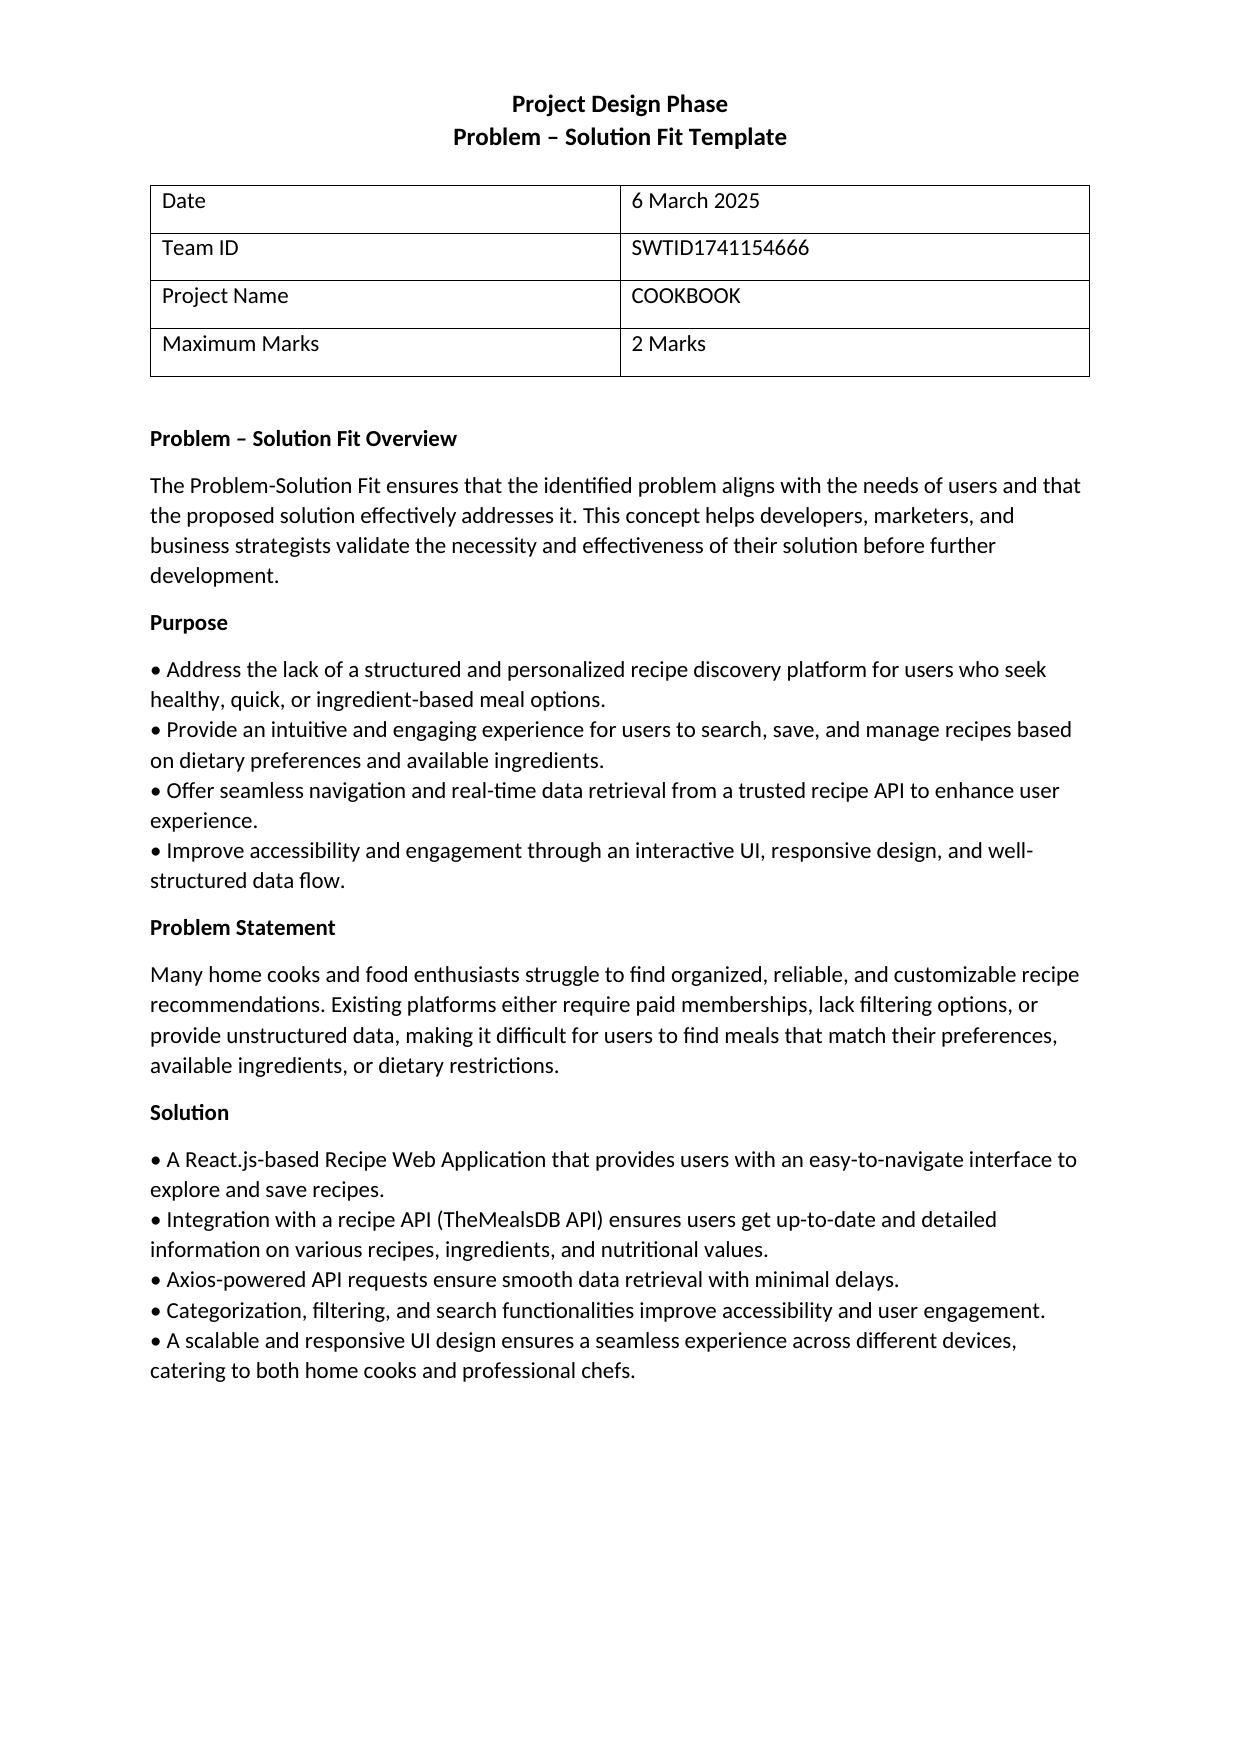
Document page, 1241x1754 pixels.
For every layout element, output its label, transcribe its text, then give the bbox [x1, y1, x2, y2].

text • Address the lack of a structured and personalized recipe discovery platform for users who seek healthy, quick, or ingredient-based meal options. • Provide an intuitive and engaging experience for users to search, save, and manage recipes based on dietary preferences and available ingredients. • Offer seamless navigation and real-time data retrieval from a trusted recipe API to enhance user experience. • Improve accessibility and engagement through an interactive UI, responsive design, and well-structured data flow. [150, 655, 1090, 894]
table_header 6 March 2025 [621, 186, 1089, 232]
text The Problem-Solution Fit ensures that the identified problem aligns with the needs of users and that the proposed solution effectively addresses it. This concept helps developers, marketers, and business strategists validate the necessity and effectiveness of their solution before further development. [150, 471, 1090, 589]
text • A React.js-based Recipe Web Application that provides users with an easy-to-navigate interface to explore and save recipes. • Integration with a recipe API (TheMealsDB API) ensures users get up-to-date and detailed information on various recipes, ingredients, and nutritional values. • Axios-powered API requests ensure smooth data retrieval with minimal delays. • Categorization, filtering, and search functionalities improve accessibility and user engagement. • A scalable and responsive UI design ensures a seamless experience across different devices, catering to both home cooks and professional chefs. [150, 1145, 1090, 1384]
text Purpose [150, 608, 1090, 636]
text Solution [150, 1098, 1090, 1126]
table_cell Project Name [151, 281, 620, 328]
text Problem Statement [150, 913, 1090, 941]
table_cell SWTID1741154666 [621, 234, 1089, 280]
text Problem – Solution Fit Overview [150, 424, 1090, 452]
text Project Design Phase [150, 89, 1090, 119]
table_cell COOKBOOK [621, 281, 1089, 328]
text Many home cooks and food enthusiasts struggle to find organized, reliable, and customizable recipe recommendations. Existing platforms either require paid memberships, lack filtering options, or provide unstructured data, making it difficult for users to find meals that match their preferences, available ingredients, or dietary restrictions. [150, 960, 1090, 1079]
table_header Date [151, 186, 620, 232]
table_cell Maximum Marks [151, 329, 620, 376]
text Problem – Solution Fit Template [150, 122, 1090, 152]
table_cell Team ID [151, 234, 620, 280]
table_cell 2 Marks [621, 329, 1089, 376]
